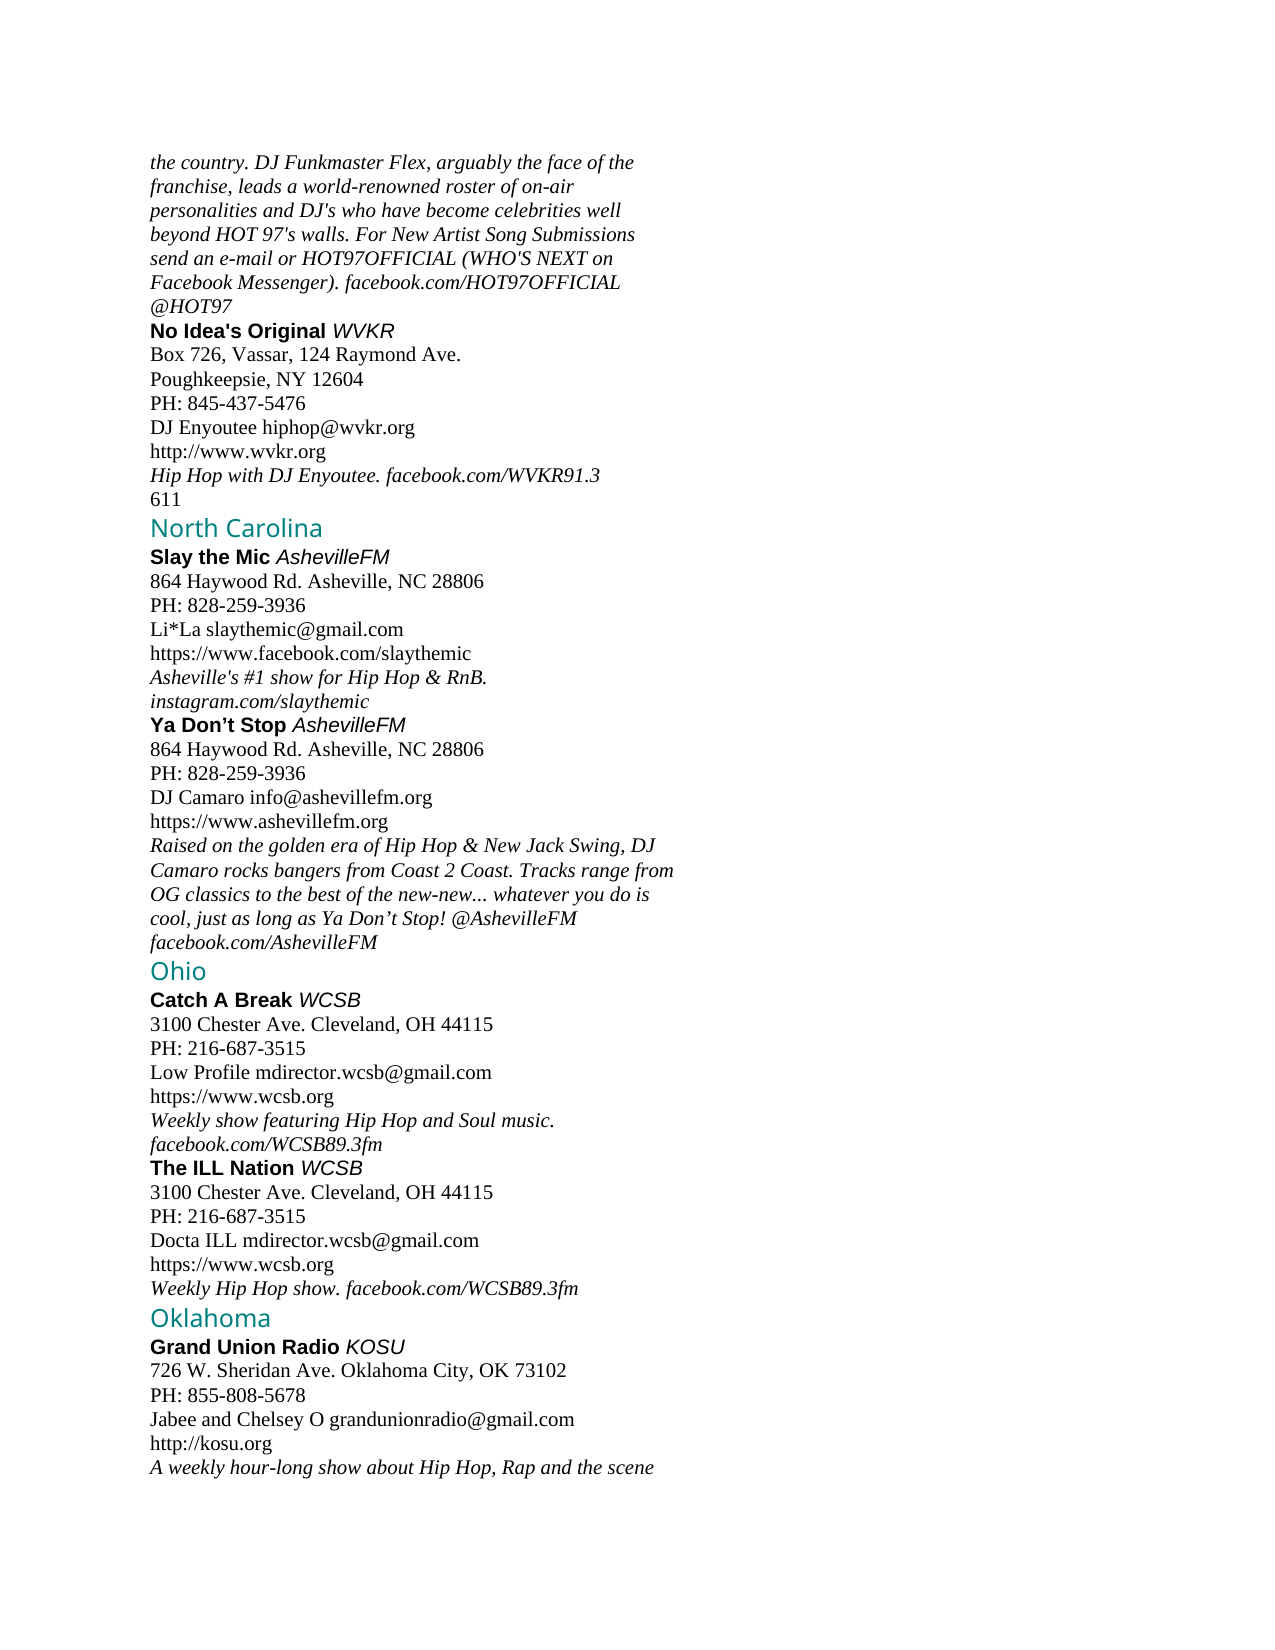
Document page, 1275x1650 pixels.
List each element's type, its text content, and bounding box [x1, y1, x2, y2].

text OG classics to the best of the new-new... whatever you do is [150, 882, 1125, 906]
text Low Profile mdirector.wcsb@gmail.com [150, 1060, 1125, 1084]
text DJ Enyoutee hiphop@wvkr.org [150, 414, 1125, 439]
text Catch A Break WCSB [150, 988, 1125, 1012]
text Docta ILL mdirector.wcsb@gmail.com [150, 1228, 1125, 1252]
text PH: 828-259-3936 [150, 761, 1125, 785]
text Box 726, Vassar, 124 Raymond Ave. [150, 342, 1125, 366]
text DJ Camaro info@ashevillefm.org [150, 785, 1125, 809]
text PH: 216-687-3515 [150, 1036, 1125, 1060]
text Asheville's #1 show for Hip Hop & RnB. [150, 665, 1125, 689]
text Li*La slaythemic@gmail.com [150, 617, 1125, 641]
text Weekly Hip Hop show. facebook.com/WCSB89.3fm [150, 1276, 1125, 1300]
text http://www.wvkr.org [150, 439, 1125, 463]
text Weekly show featuring Hip Hop and Soul music. [150, 1108, 1125, 1132]
text personalities and DJ's who have become celebrities well [150, 198, 1125, 222]
text http://kosu.org [150, 1431, 1125, 1455]
text https://www.facebook.com/slaythemic [150, 641, 1125, 665]
text Ya Don’t Stop AshevilleFM [150, 713, 1125, 737]
text facebook.com/WCSB89.3fm [150, 1132, 1125, 1156]
text The ILL Nation WCSB [150, 1156, 1125, 1180]
text franchise, leads a world-renowned roster of on-air [150, 174, 1125, 198]
text https://www.wcsb.org [150, 1084, 1125, 1108]
text instagram.com/slaythemic [150, 689, 1125, 713]
text 3100 Chester Ave. Cleveland, OH 44115 [150, 1012, 1125, 1036]
text PH: 216-687-3515 [150, 1204, 1125, 1228]
text @HOT97 [150, 294, 1125, 318]
text cool, just as long as Ya Don’t Stop! @AshevilleFM [150, 906, 1125, 930]
text No Idea's Original WVKR [150, 318, 1125, 342]
text Grand Union Radio KOSU [150, 1334, 1125, 1358]
text Slay the Mic AshevilleFM [150, 545, 1125, 569]
text PH: 855-808-5678 [150, 1382, 1125, 1407]
text 611 [150, 487, 1125, 511]
text 864 Haywood Rd. Asheville, NC 28806 [150, 569, 1125, 593]
text the country. DJ Funkmaster Flex, arguably the face of the [150, 150, 1125, 174]
text Oklahoma [150, 1300, 1125, 1334]
text Camaro rocks bangers from Coast 2 Coast. Tracks range from [150, 857, 1125, 882]
text send an e-mail or HOT97OFFICIAL (WHO'S NEXT on [150, 246, 1125, 270]
text https://www.ashevillefm.org [150, 809, 1125, 833]
text Hip Hop with DJ Enyoutee. facebook.com/WVKR91.3 [150, 463, 1125, 487]
text 726 W. Sheridan Ave. Oklahoma City, OK 73102 [150, 1358, 1125, 1382]
text A weekly hour-long show about Hip Hop, Rap and the scene [150, 1455, 1125, 1479]
text Ohio [150, 954, 1125, 988]
text Raised on the golden era of Hip Hop & New Jack Swing, DJ [150, 833, 1125, 857]
text beyond HOT 97's walls. For New Artist Song Submissions [150, 222, 1125, 246]
text facebook.com/AshevilleFM [150, 930, 1125, 954]
text PH: 845-437-5476 [150, 391, 1125, 414]
text Facebook Messenger). facebook.com/HOT97OFFICIAL [150, 270, 1125, 294]
text North Carolina [150, 511, 1125, 545]
text https://www.wcsb.org [150, 1252, 1125, 1276]
text Poughkeepsie, NY 12604 [150, 366, 1125, 391]
text 864 Haywood Rd. Asheville, NC 28806 [150, 737, 1125, 761]
text 3100 Chester Ave. Cleveland, OH 44115 [150, 1180, 1125, 1204]
text Jabee and Chelsey O grandunionradio@gmail.com [150, 1407, 1125, 1431]
text PH: 828-259-3936 [150, 593, 1125, 617]
